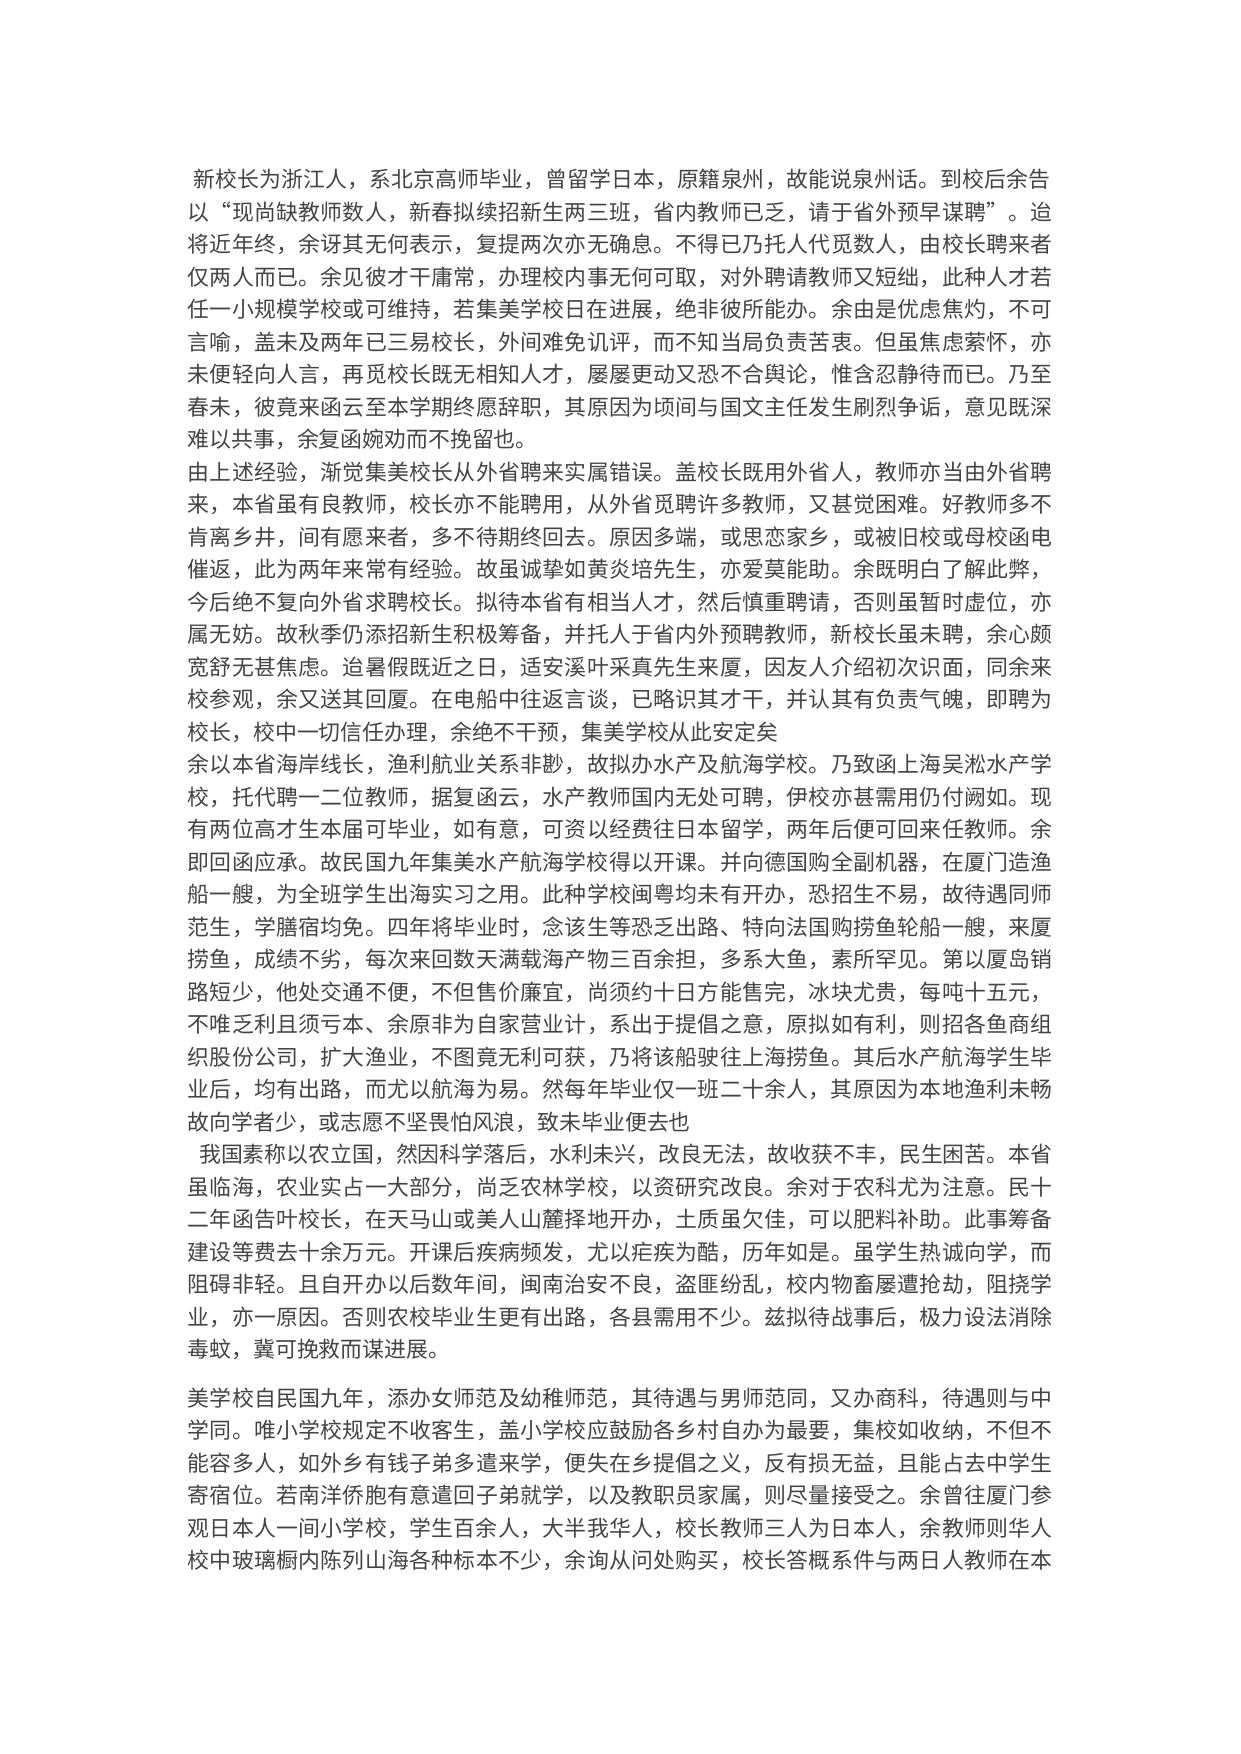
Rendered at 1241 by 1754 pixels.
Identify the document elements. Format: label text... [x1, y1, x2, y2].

text 新校长为浙江人，系北京高师毕业，曾留学日本，原籍泉州，故能说泉州话。到校后余告以“现尚缺教师数人，新春拟续招新生两三班，省内教师已乏，请于省外预早谋聘”。迨将近年终，余讶其无何表示，复提两次亦无确息。不得已乃托人代觅数人，由校长聘来者仅两人而已。余见彼才干庸常，办理校内事无何可取，对外聘请教师又短绌，此种人才若任一小规模学校或可维持，若集美学校日在进展，绝非彼所能办。余由是优虑焦灼，不可言喻，盖未及两年已三易校长，外间难免讥评，而不知当局负责苦衷。但虽焦虑萦怀，亦未便轻向人言，再觅校长既无相知人才，屡屡更动又恐不合舆论，惟含忍静待而已。乃至春未，彼竟来函云至本学期终愿辞职，其原因为顷间与国文主任发生刷烈争诟，意见既深，难以共事，余复函婉劝而不挽留也。 [187, 162, 1053, 454]
text 余以本省海岸线长，渔利航业关系非尠，故拟办水产及航海学校。乃致函上海吴淞水产学校，托代聘一二位教师，据复函云，水产教师国内无处可聘，伊校亦甚需用仍付阙如。现有两位高才生本届可毕业，如有意，可资以经费往日本留学，两年后便可回来任教师。余即回函应承。故民国九年集美水产航海学校得以开课。并向德国购全副机器，在厦门造渔船一艘，为全班学生出海实习之用。此种学校闽粤均未有开办，恐招生不易，故待遇同师范生，学膳宿均免。四年将毕业时，念该生等恐乏出路、特向法国购捞鱼轮船一艘，来厦捞鱼，成绩不劣，每次来回数天满载海产物三百余担，多系大鱼，素所罕见。第以厦岛销路短少，他处交通不便，不但售价廉宜，尚须约十日方能售完，冰块尤贵，每吨十五元，不唯乏利且须亏本、余原非为自家营业计，系出于提倡之意，原拟如有利，则招各鱼商组织股份公司，扩大渔业，不图竟无利可获，乃将该船驶往上海捞鱼。其后水产航海学生毕业后，均有出路，而尤以航海为易。然每年毕业仅一班二十余人，其原因为本地渔利未畅，故向学者少，或志愿不坚畏怕风浪，致未毕业便去也 [187, 747, 1053, 1137]
text 由上述经验，渐觉集美校长从外省聘来实属错误。盖校长既用外省人，教师亦当由外省聘来，本省虽有良教师，校长亦不能聘用，从外省觅聘许多教师，又甚觉困难。好教师多不肯离乡井，间有愿来者，多不待期终回去。原因多端，或思恋家乡，或被旧校或母校函电催返，此为两年来常有经验。故虽诚挚如黄炎培先生，亦爱莫能助。余既明白了解此弊，今后绝不复向外省求聘校长。拟待本省有相当人才，然后慎重聘请，否则虽暂时虚位，亦属无妨。故秋季仍添招新生积极筹备，并托人于省内外预聘教师，新校长虽未聘，余心颇宽舒无甚焦虑。迨暑假既近之日，适安溪叶采真先生来厦，因友人介绍初次识面，同余来校参观，余又送其回厦。在电船中往返言谈，已略识其才干，并认其有负责气魄，即聘为校长，校中一切信任办理，余绝不干预，集美学校从此安定矣 [187, 454, 1053, 747]
text 我国素称以农立国，然因科学落后，水利未兴，改良无法，故收获不丰，民生困苦。本省虽临海，农业实占一大部分，尚乏农林学校，以资研究改良。余对于农科尤为注意。民十二年函告叶校长，在天马山或美人山麓择地开办，土质虽欠佳，可以肥料补助。此事筹备建设等费去十余万元。开课后疾病频发，尤以疟疾为酷，历年如是。虽学生热诚向学，而阻碍非轻。且自开办以后数年间，闽南治安不良，盗匪纷乱，校内物畜屡遭抢劫，阻挠学业，亦一原因。否则农校毕业生更有出路，各县需用不少。兹拟待战事后，极力设法消除毒蚊，冀可挽救而谋进展。 [187, 1137, 1053, 1364]
